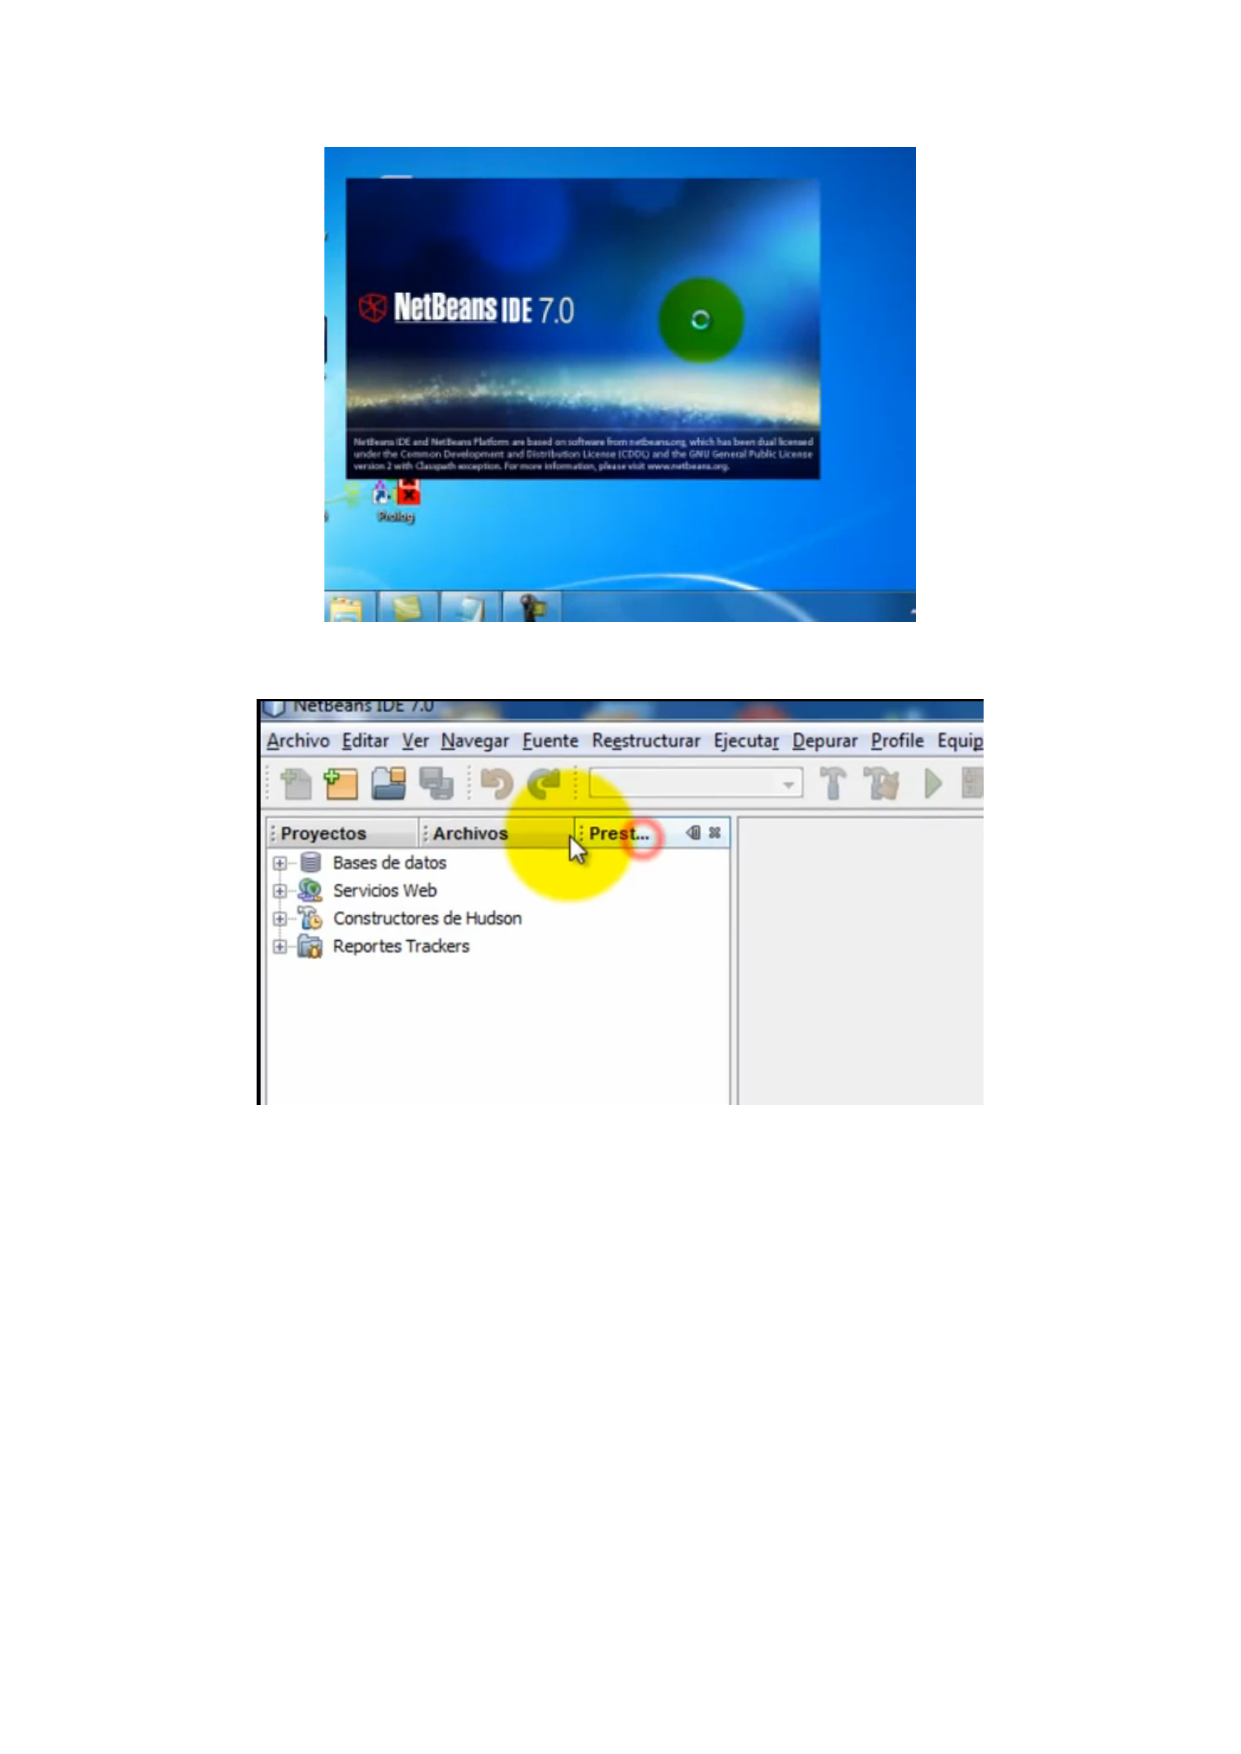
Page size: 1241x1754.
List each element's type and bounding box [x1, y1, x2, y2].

picture [324, 147, 916, 622]
picture [256, 699, 984, 1105]
